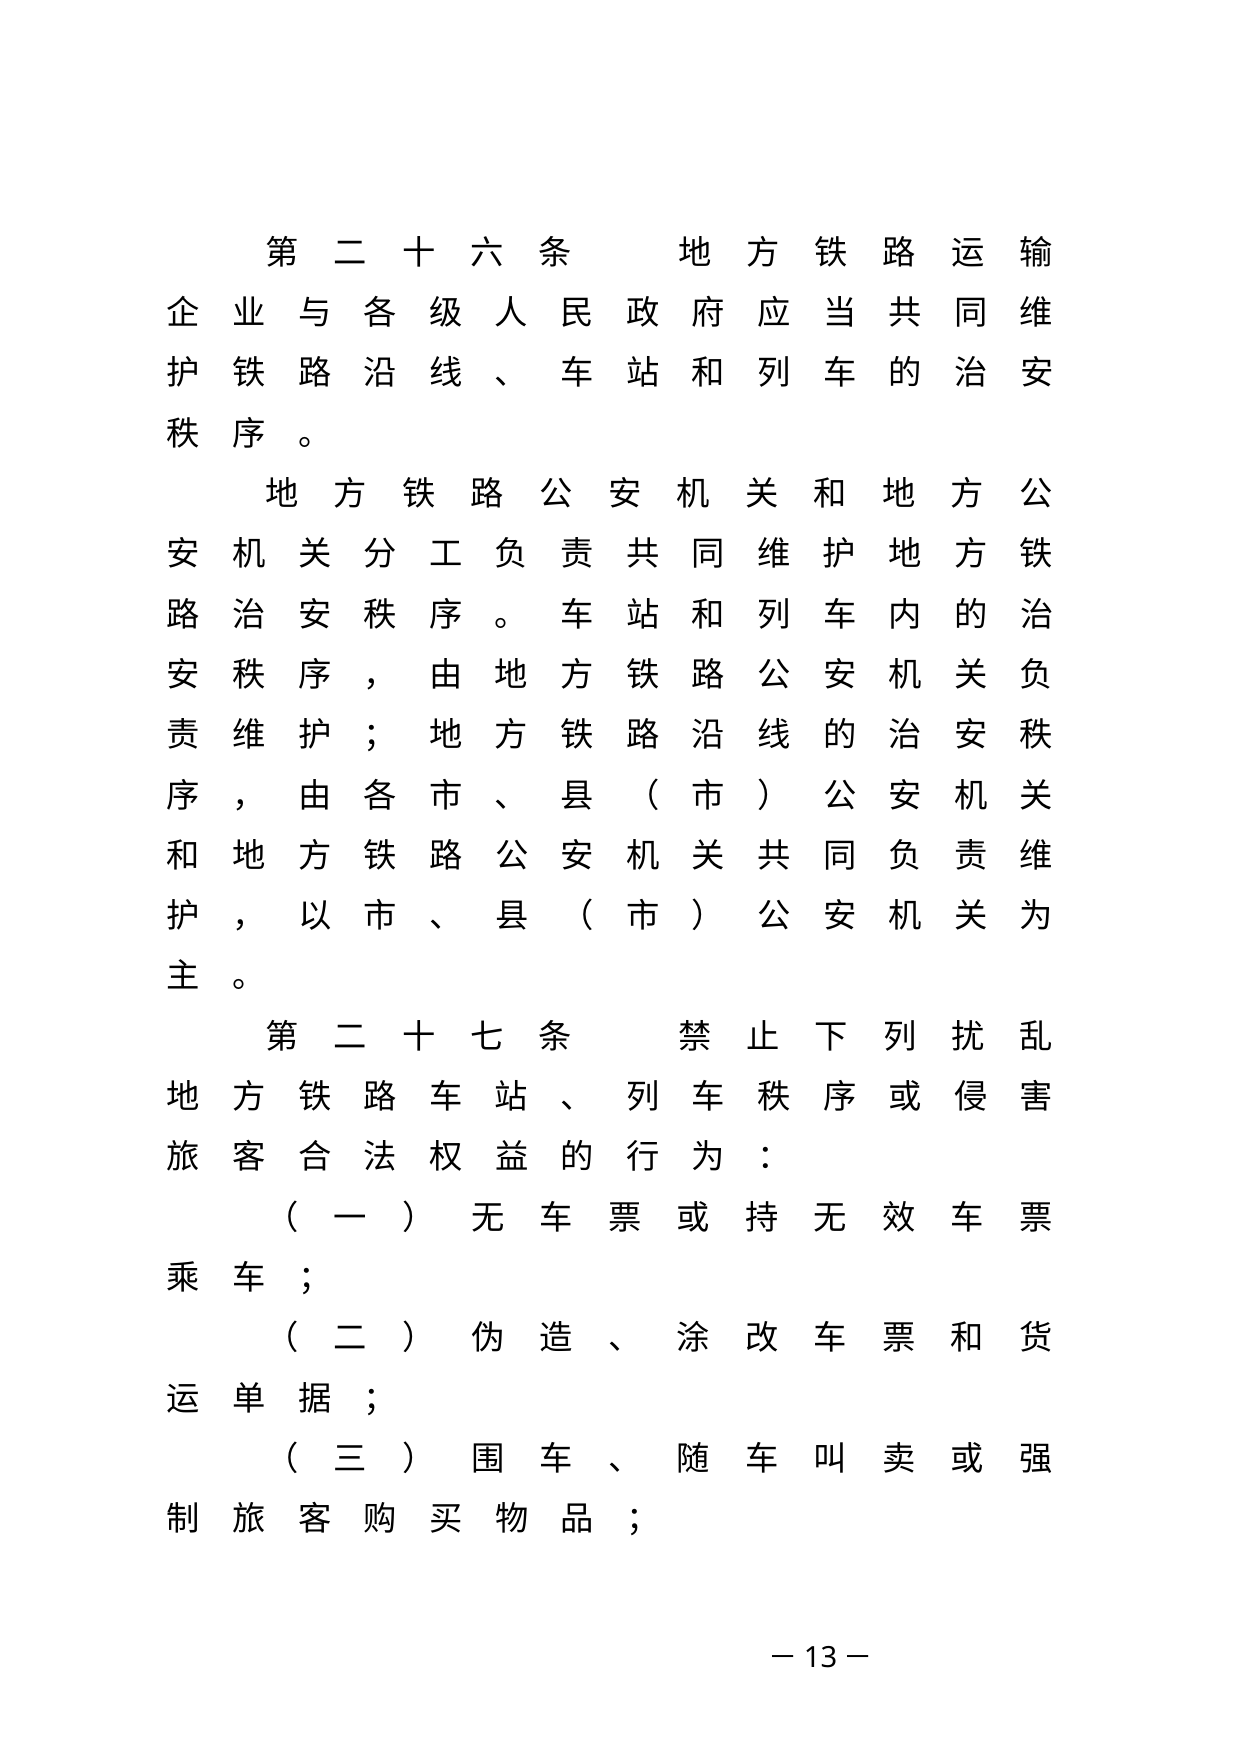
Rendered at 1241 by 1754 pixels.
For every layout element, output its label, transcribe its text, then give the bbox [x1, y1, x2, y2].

text 地方铁路公安机关和地方公安机关分工负责共同维护地方铁路治安秩序。车站和列车内的治安秩序，由地方铁路公安机关负责维护；地方铁路沿线的治安秩序，由各市、县（市）公安机关和地方铁路公安机关共同负责维护，以市、县（市）公安机关为主。 [167, 461, 1085, 1003]
text （一）无车票或持无效车票乘车； [167, 1184, 1085, 1305]
text （二）伪造、涂改车票和货运单据； [167, 1305, 1085, 1426]
text 第二十七条 禁止下列扰乱地方铁路车站、列车秩序或侵害旅客合法权益的行为： [167, 1003, 1085, 1184]
text （三）围车、随车叫卖或强制旅客购买物品； [167, 1426, 1085, 1546]
text 第二十六条 地方铁路运输企业与各级人民政府应当共同维护铁路沿线、车站和列车的治安秩序。 [167, 219, 1085, 461]
